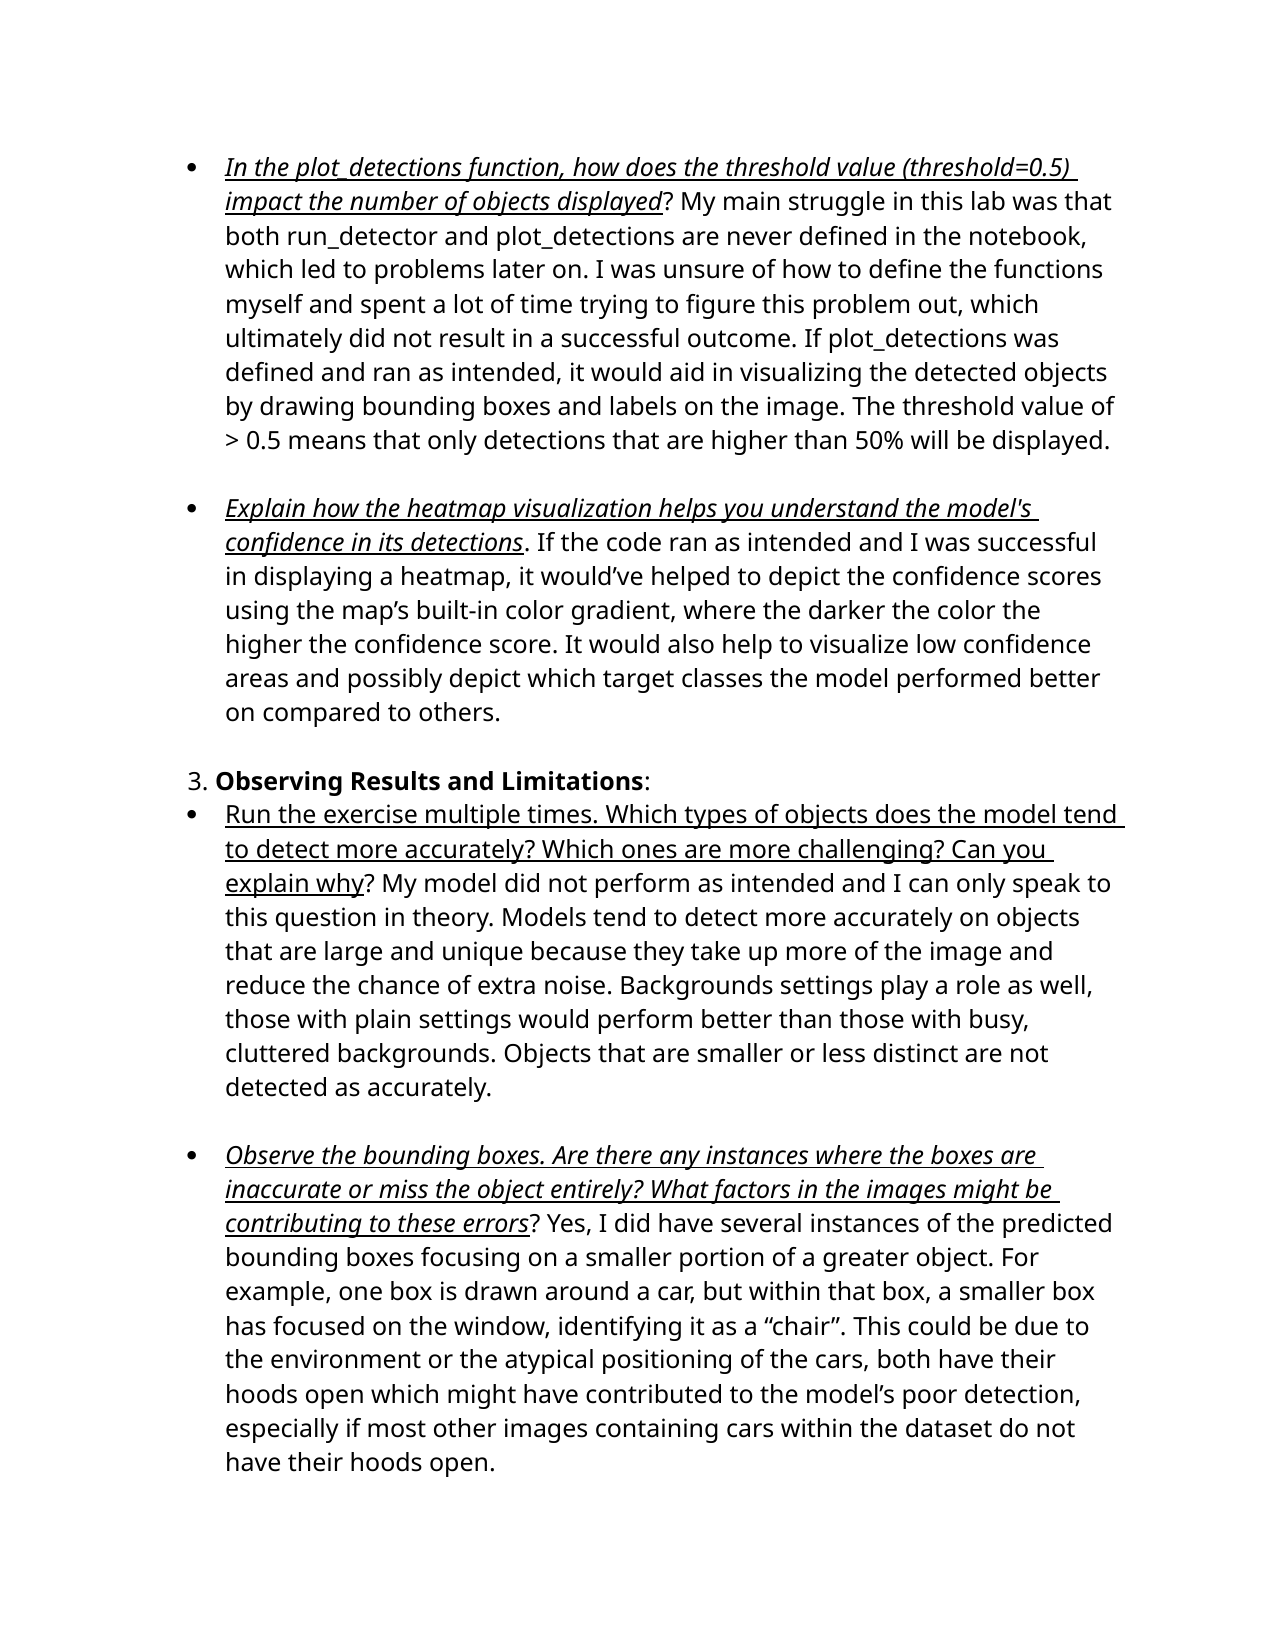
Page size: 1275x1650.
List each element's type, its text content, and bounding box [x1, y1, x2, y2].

text 3. Observing Results and Limitations: [150, 763, 1125, 797]
list In the plot_detections function, how does the threshold value (threshold=0.5) impact the number of objects displayed? My main struggle in this lab was that both run_detector and plot_detections are never defined in the notebook, which led to problems later on. I was unsure of how to define the functions myself and spent a lot of time trying to figure this problem out, which ultimately did not result in a successful outcome. If plot_detections was defined and ran as intended, it would aid in visualizing the detected objects by drawing bounding boxes and labels on the image. The threshold value of > 0.5 means that only detections that are higher than 50% will be displayed. [187, 150, 1125, 457]
list Observe the bounding boxes. Are there any instances where the boxes are inaccurate or miss the object entirely? What factors in the images might be contributing to these errors? Yes, I did have several instances of the predicted bounding boxes focusing on a smaller portion of a greater object. For example, one box is drawn around a car, but within that box, a smaller box has focused on the window, identifying it as a “chair”. This could be due to the environment or the atypical positioning of the cars, both have their hoods open which might have contributed to the model’s poor detection, especially if most other images containing cars within the dataset do not have their hoods open. [187, 1138, 1125, 1478]
list Explain how the heatmap visualization helps you understand the model's confidence in its detections. If the code ran as intended and I was successful in displaying a heatmap, it would’ve helped to depict the confidence scores using the map’s built-in color gradient, where the darker the color the higher the confidence score. It would also help to visualize low confidence areas and possibly depict which target classes the model performed better on compared to others. [187, 491, 1125, 729]
list Run the exercise multiple times. Which types of objects does the model tend to detect more accurately? Which ones are more challenging? Can you explain why? My model did not perform as intended and I can only speak to this question in theory. Models tend to detect more accurately on objects that are large and unique because they take up more of the image and reduce the chance of extra noise. Backgrounds settings play a role as well, those with plain settings would perform better than those with busy, cluttered backgrounds. Objects that are smaller or less distinct are not detected as accurately. [187, 797, 1125, 1104]
